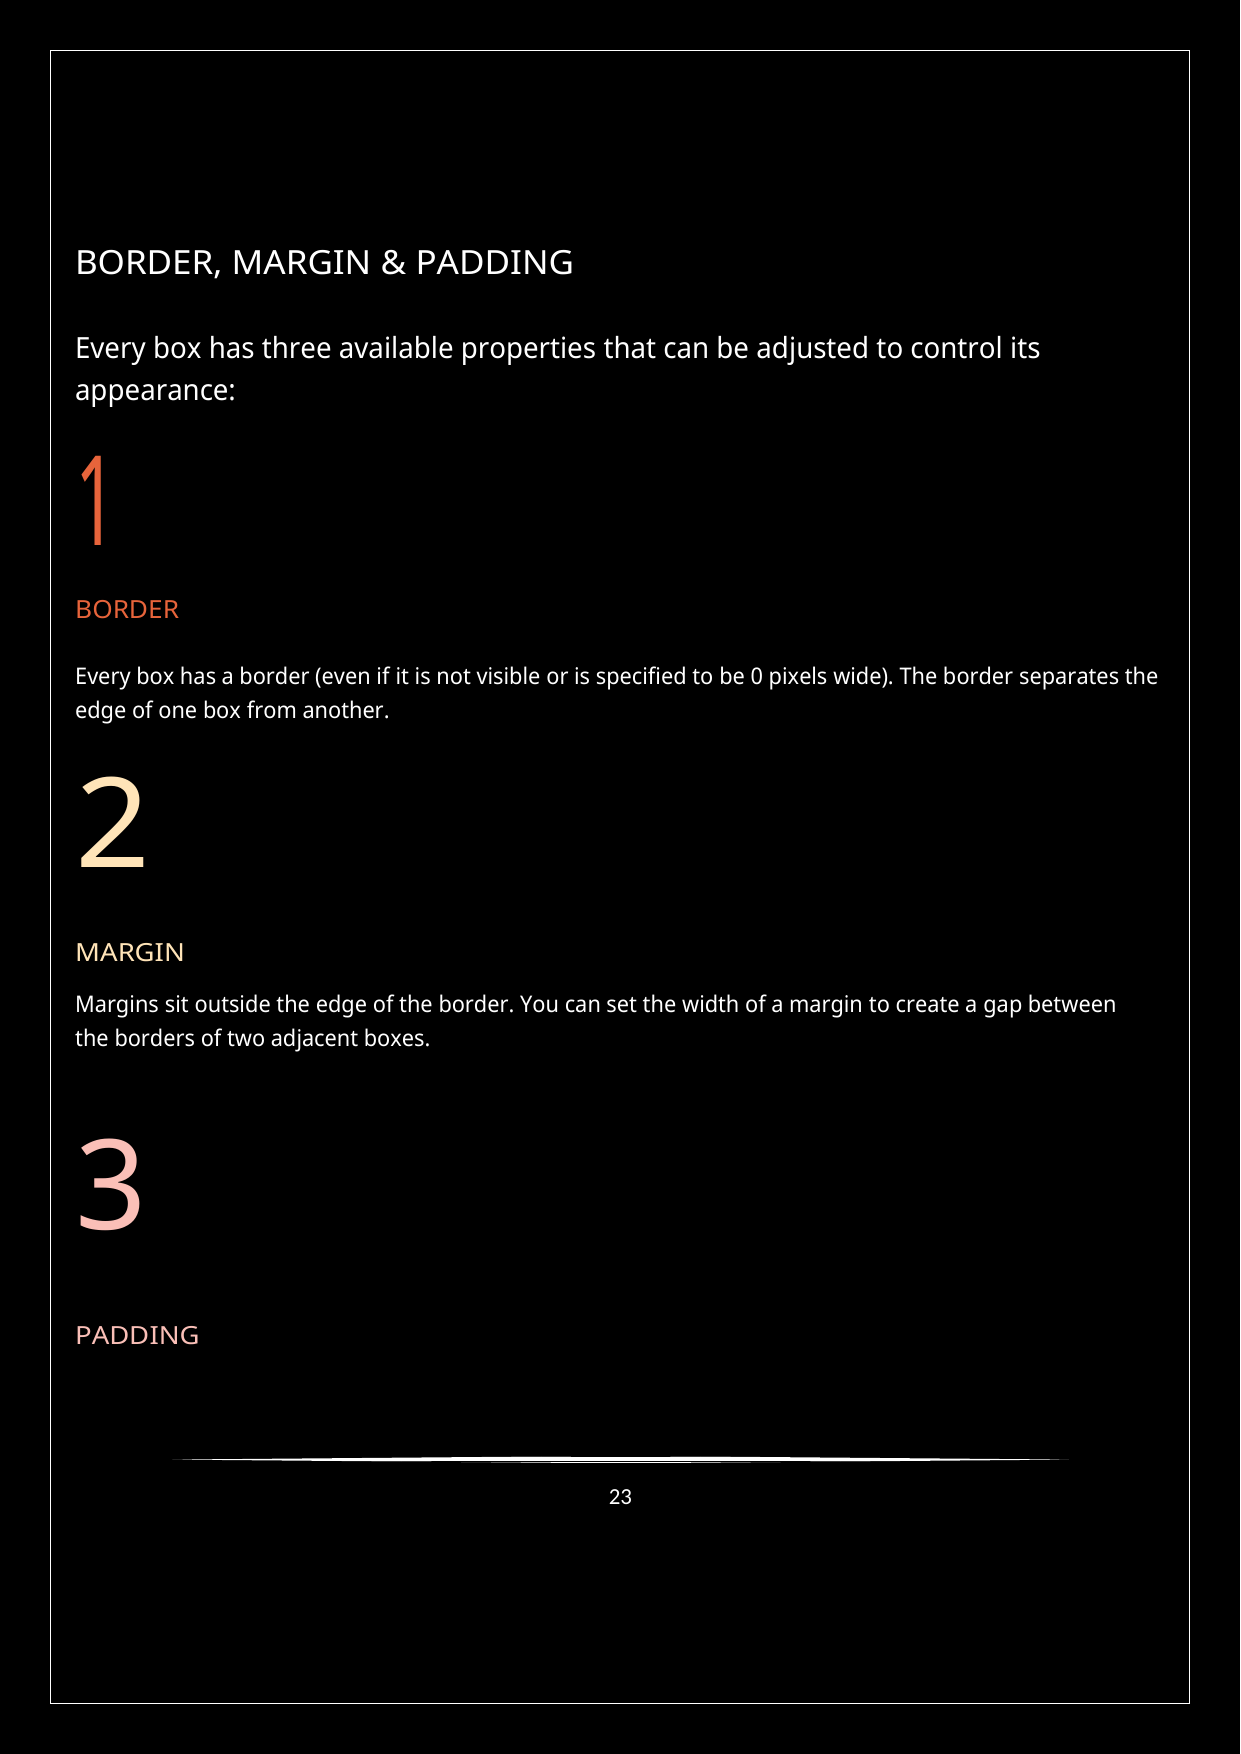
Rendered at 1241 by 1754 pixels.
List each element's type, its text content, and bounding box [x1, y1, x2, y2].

text PADDING [75, 1317, 934, 1352]
subtitle BORDER, MARGIN & PADDING [75, 244, 1165, 282]
text Every box has three available properties that can be adjusted to control its appearance: [75, 327, 1165, 409]
text Margins sit outside the edge of the border. You can set the width of a margin to create a gap between the borders of two adjacent boxes. [75, 988, 1146, 1053]
text 2 [75, 734, 1099, 904]
text BORDER [75, 592, 1165, 626]
text 3 [75, 1096, 934, 1266]
text Every box has a border (even if it is not visible or is specified to be 0 pixels wide). The border separates the edge of one box from another. [75, 660, 1166, 726]
text 1 [75, 411, 1165, 582]
text MARGIN [75, 934, 1099, 968]
